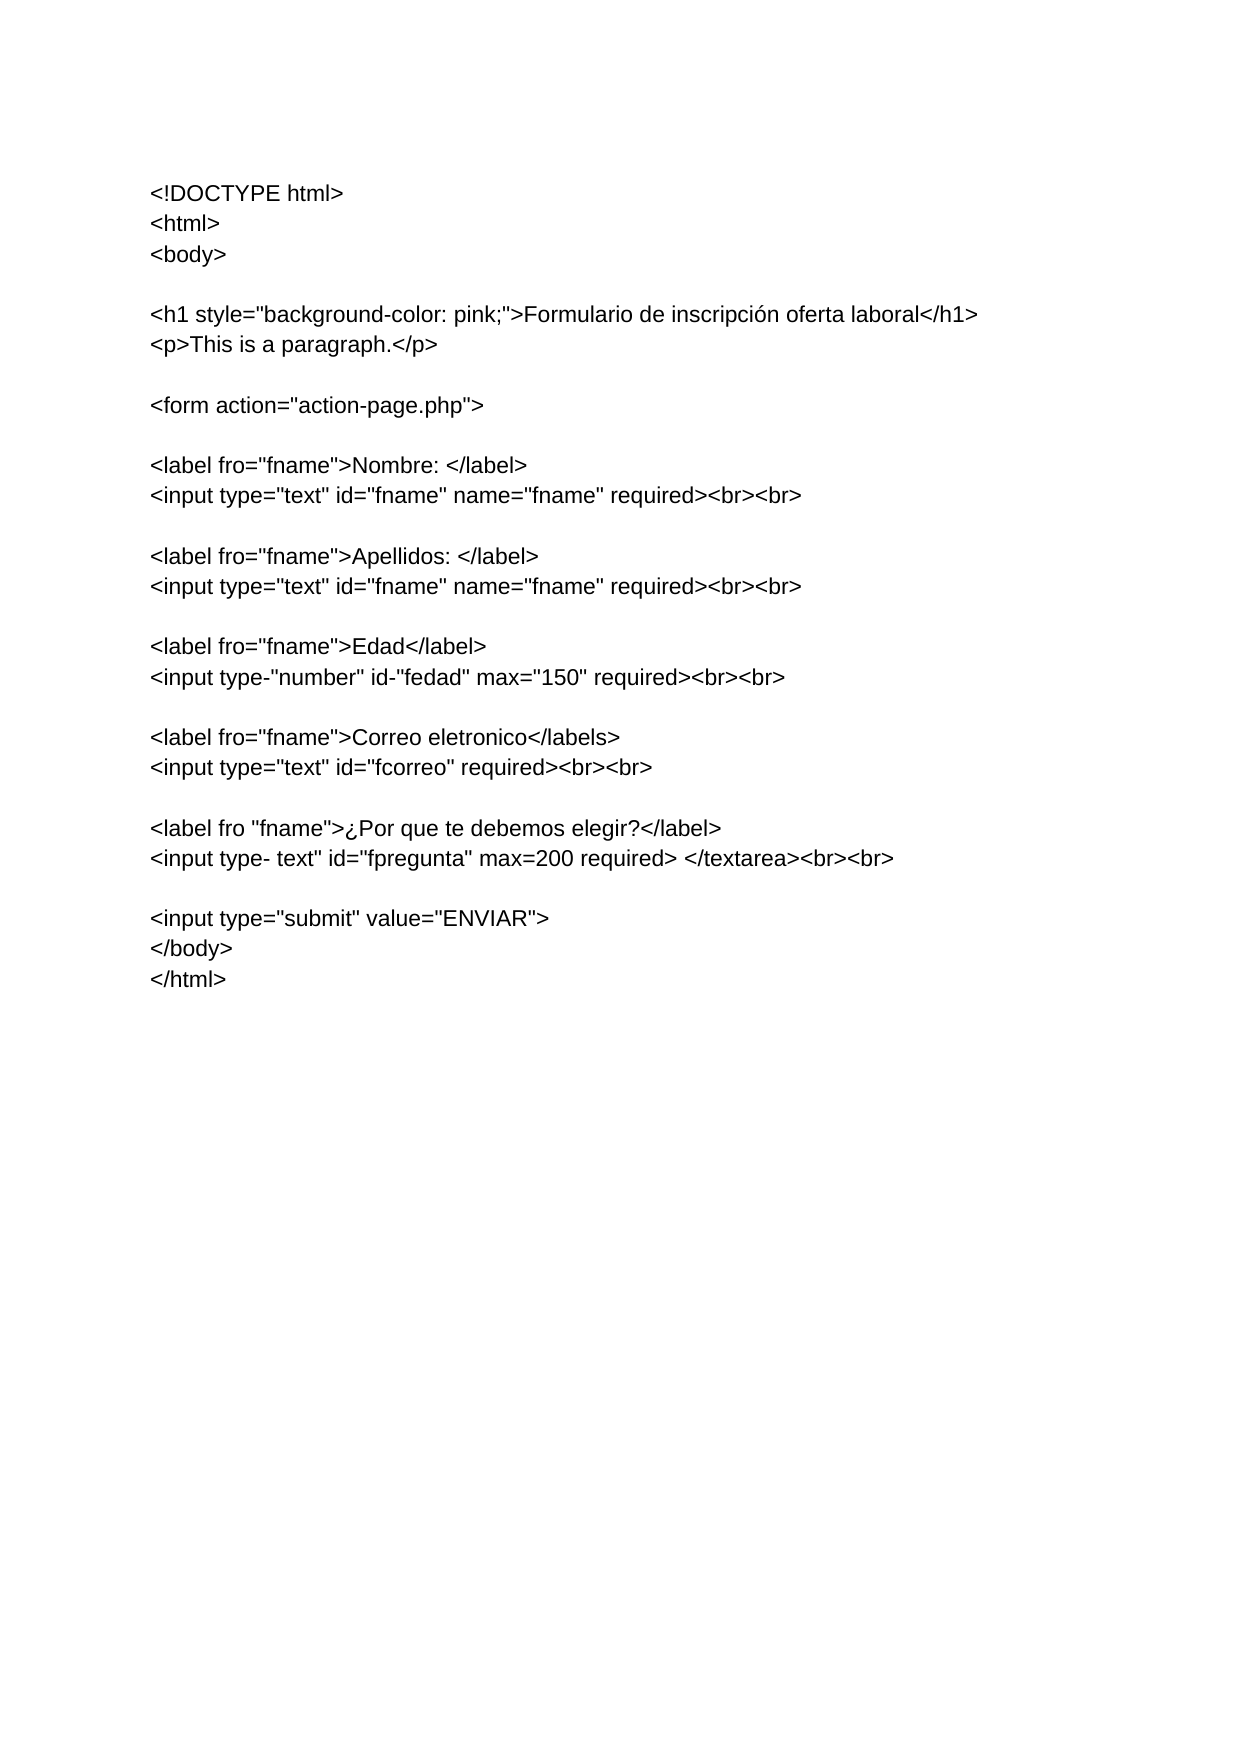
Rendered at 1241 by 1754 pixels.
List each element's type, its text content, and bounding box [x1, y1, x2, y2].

text <h1 style="background-color: pink;">Formulario de inscripción oferta laboral</h1> [150, 301, 1090, 327]
text <input type="text" id="fname" name="fname" required><br><br> [150, 573, 1090, 599]
text <!DOCTYPE html> [150, 180, 1090, 207]
text <input type="text" id="fname" name="fname" required><br><br> [150, 482, 1090, 509]
text <input type- text" id="fpregunta" max=200 required> </textarea><br><br> [150, 845, 1090, 871]
text <input type-"number" id-"fedad" max="150" required><br><br> [150, 663, 1090, 690]
text <body> [150, 241, 1090, 267]
text <label fro="fname">Edad</label> [150, 633, 1090, 660]
text <form action="action-page.php"> [150, 392, 1090, 418]
text <label fro="fname">Nombre: </label> [150, 452, 1090, 478]
text <input type="text" id="fcorreo" required><br><br> [150, 754, 1090, 781]
text <label fro="fname">Correo eletronico</labels> [150, 724, 1090, 750]
text <p>This is a paragraph.</p> [150, 331, 1090, 358]
text <html> [150, 210, 1090, 237]
text </html> [150, 966, 1090, 992]
text </body> [150, 935, 1090, 962]
text <label fro="fname">Apellidos: </label> [150, 543, 1090, 569]
text <input type="submit" value="ENVIAR"> [150, 905, 1090, 932]
text <label fro "fname">¿Por que te debemos elegir?</label> [150, 814, 1090, 841]
